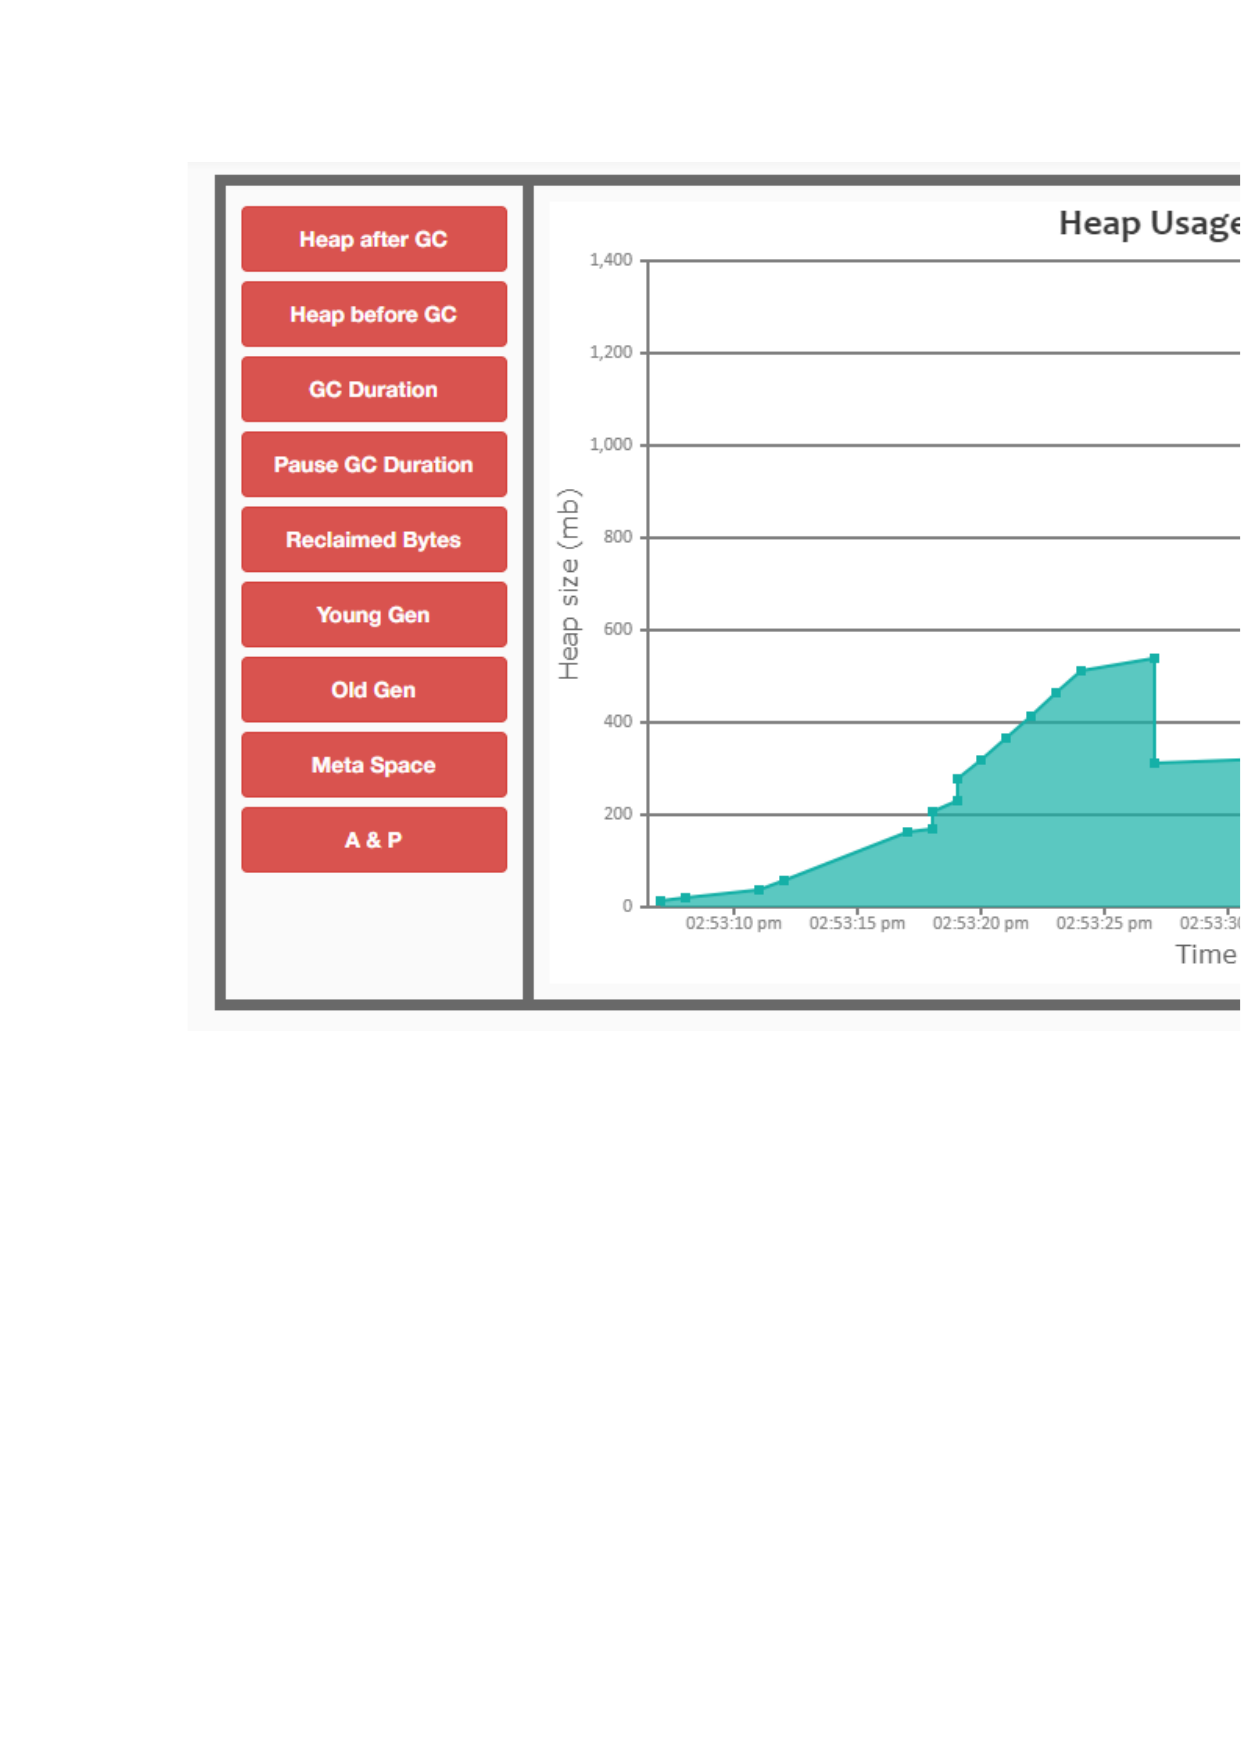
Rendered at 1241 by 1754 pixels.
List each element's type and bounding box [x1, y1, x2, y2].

picture [187, 162, 1241, 1031]
